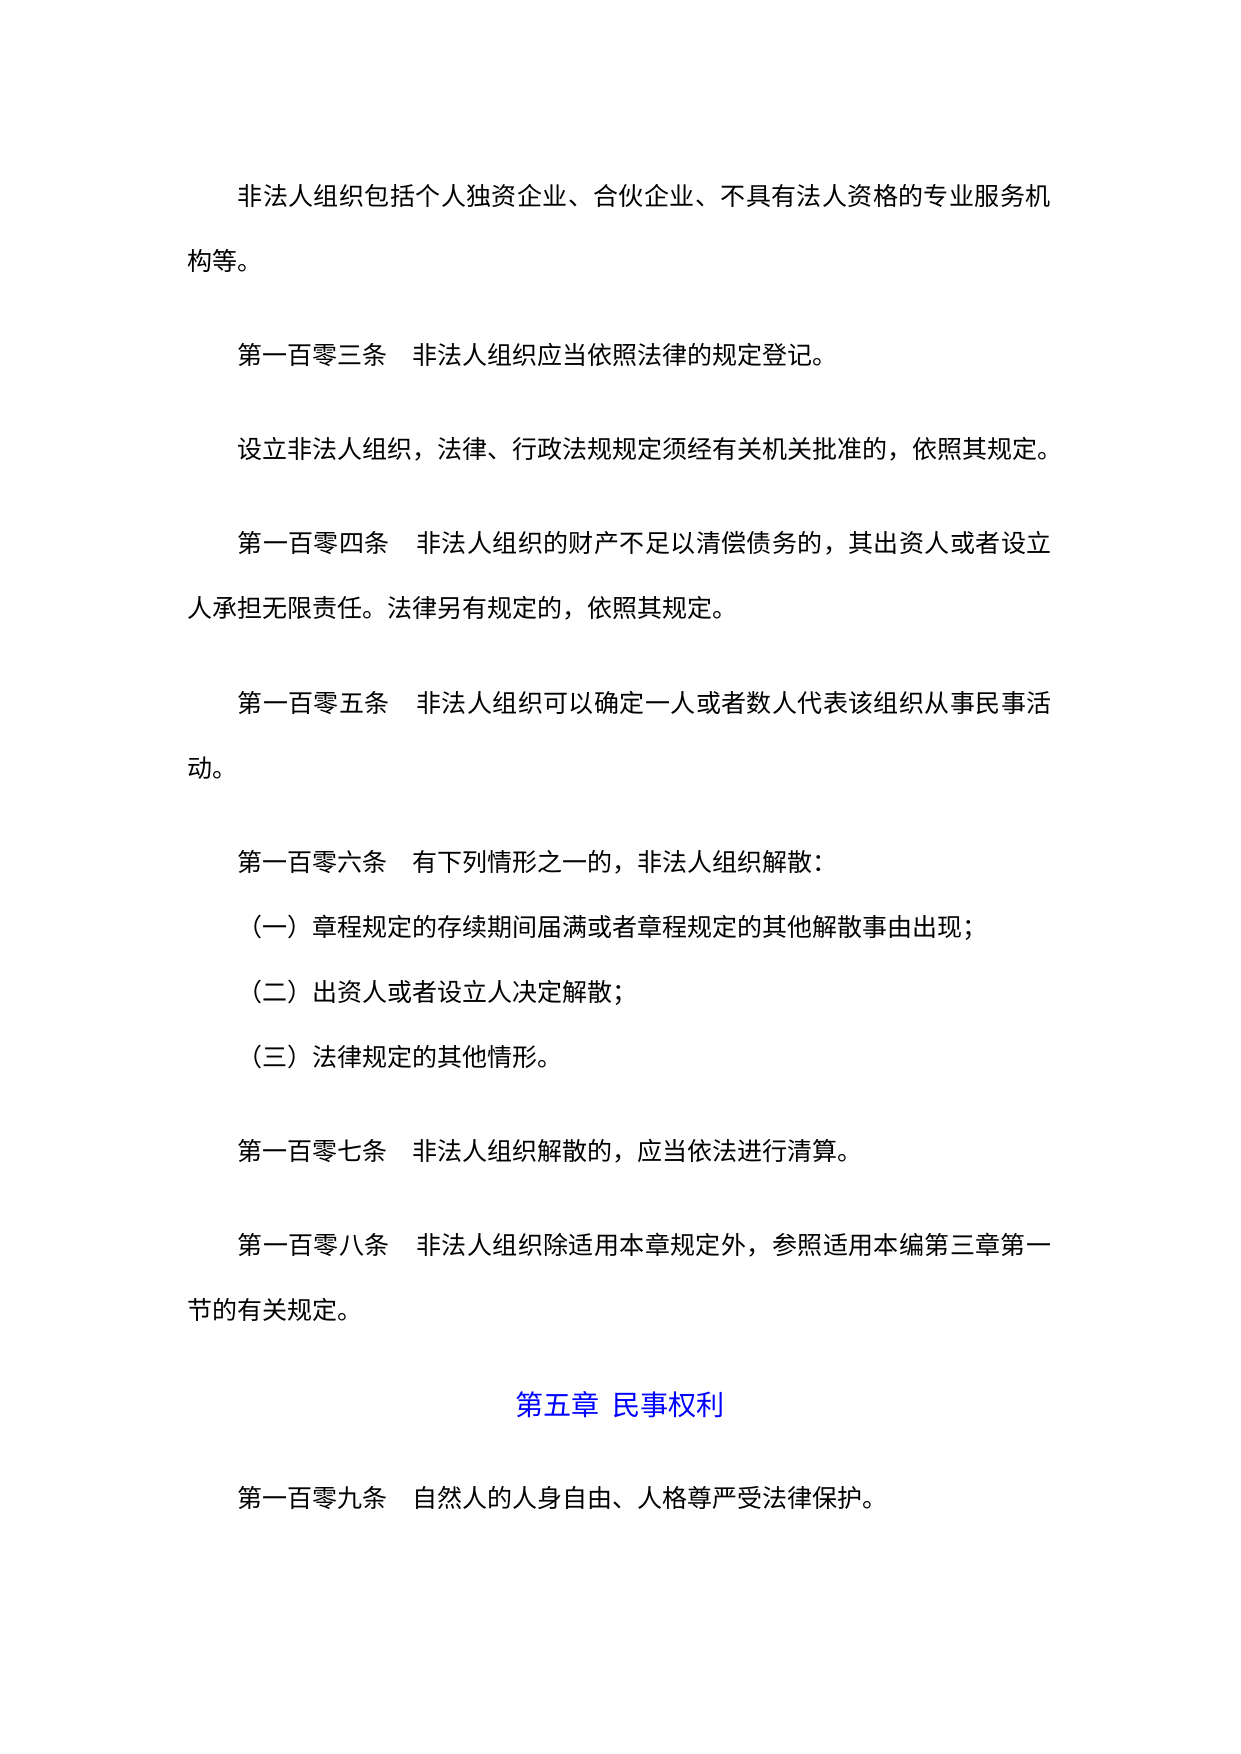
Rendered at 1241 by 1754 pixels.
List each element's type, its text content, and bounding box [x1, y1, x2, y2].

text 第一百零八条 非法人组织除适用本章规定外，参照适用本编第三章第一节的有关规定。 [187, 1211, 1053, 1341]
text 第一百零五条 非法人组织可以确定一人或者数人代表该组织从事民事活动。 [187, 669, 1053, 799]
text （二）出资人或者设立人决定解散； [187, 958, 1053, 1023]
text 第一百零六条 有下列情形之一的，非法人组织解散： [187, 828, 1053, 893]
text （一）章程规定的存续期间届满或者章程规定的其他解散事由出现； [187, 893, 1053, 958]
subtitle 第五章 民事权利 [187, 1370, 1053, 1435]
text 第一百零四条 非法人组织的财产不足以清偿债务的，其出资人或者设立人承担无限责任。法律另有规定的，依照其规定。 [187, 509, 1053, 639]
text 第一百零九条 自然人的人身自由、人格尊严受法律保护。 [187, 1464, 1053, 1529]
text 非法人组织包括个人独资企业、合伙企业、不具有法人资格的专业服务机构等。 [187, 162, 1053, 292]
text （三）法律规定的其他情形。 [187, 1023, 1053, 1088]
text 设立非法人组织，法律、行政法规规定须经有关机关批准的，依照其规定。 [187, 415, 1053, 480]
text 第一百零三条 非法人组织应当依照法律的规定登记。 [187, 321, 1053, 386]
text 第一百零七条 非法人组织解散的，应当依法进行清算。 [187, 1117, 1053, 1182]
